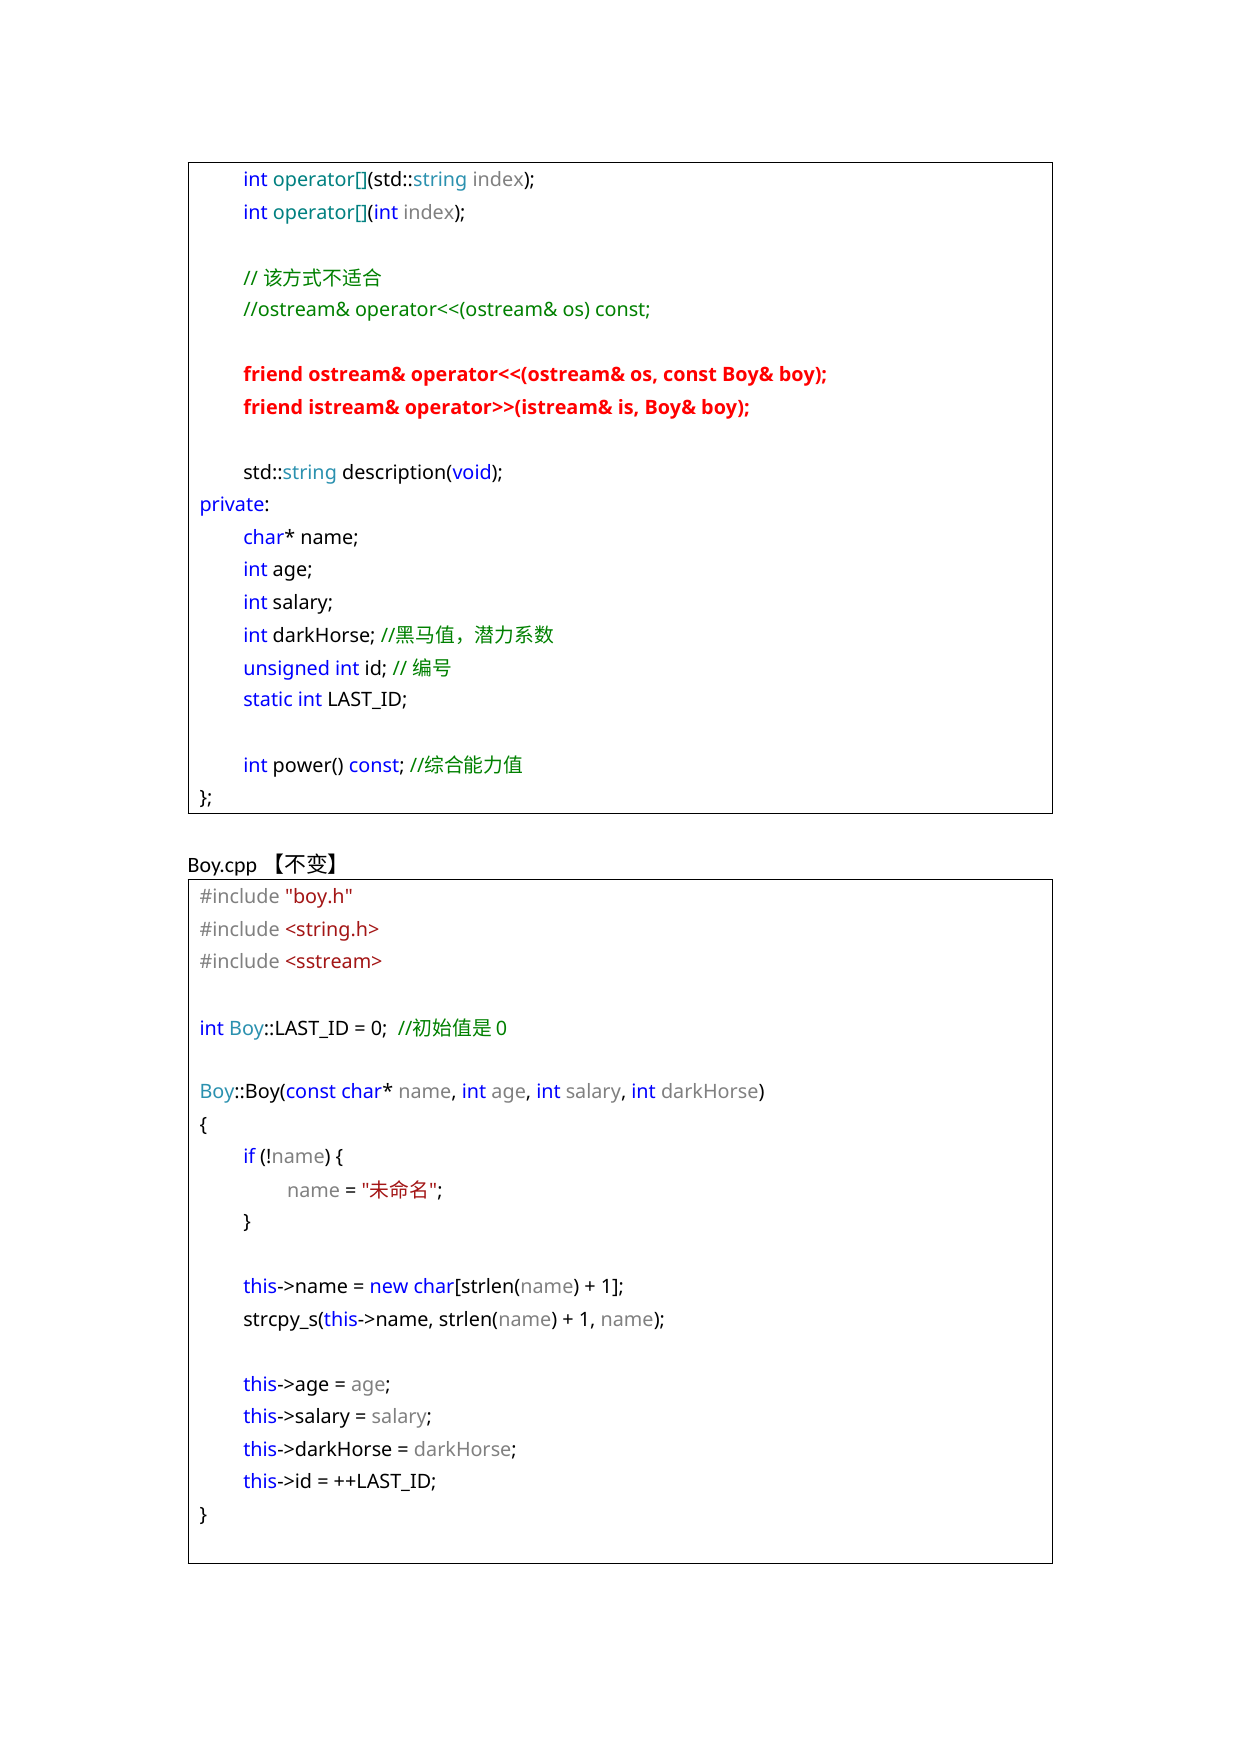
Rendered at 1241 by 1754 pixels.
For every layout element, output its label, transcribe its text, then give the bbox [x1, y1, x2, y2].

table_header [189, 163, 1052, 813]
text Boy.cpp 【不变】 [187, 847, 1053, 879]
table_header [189, 880, 1052, 1563]
